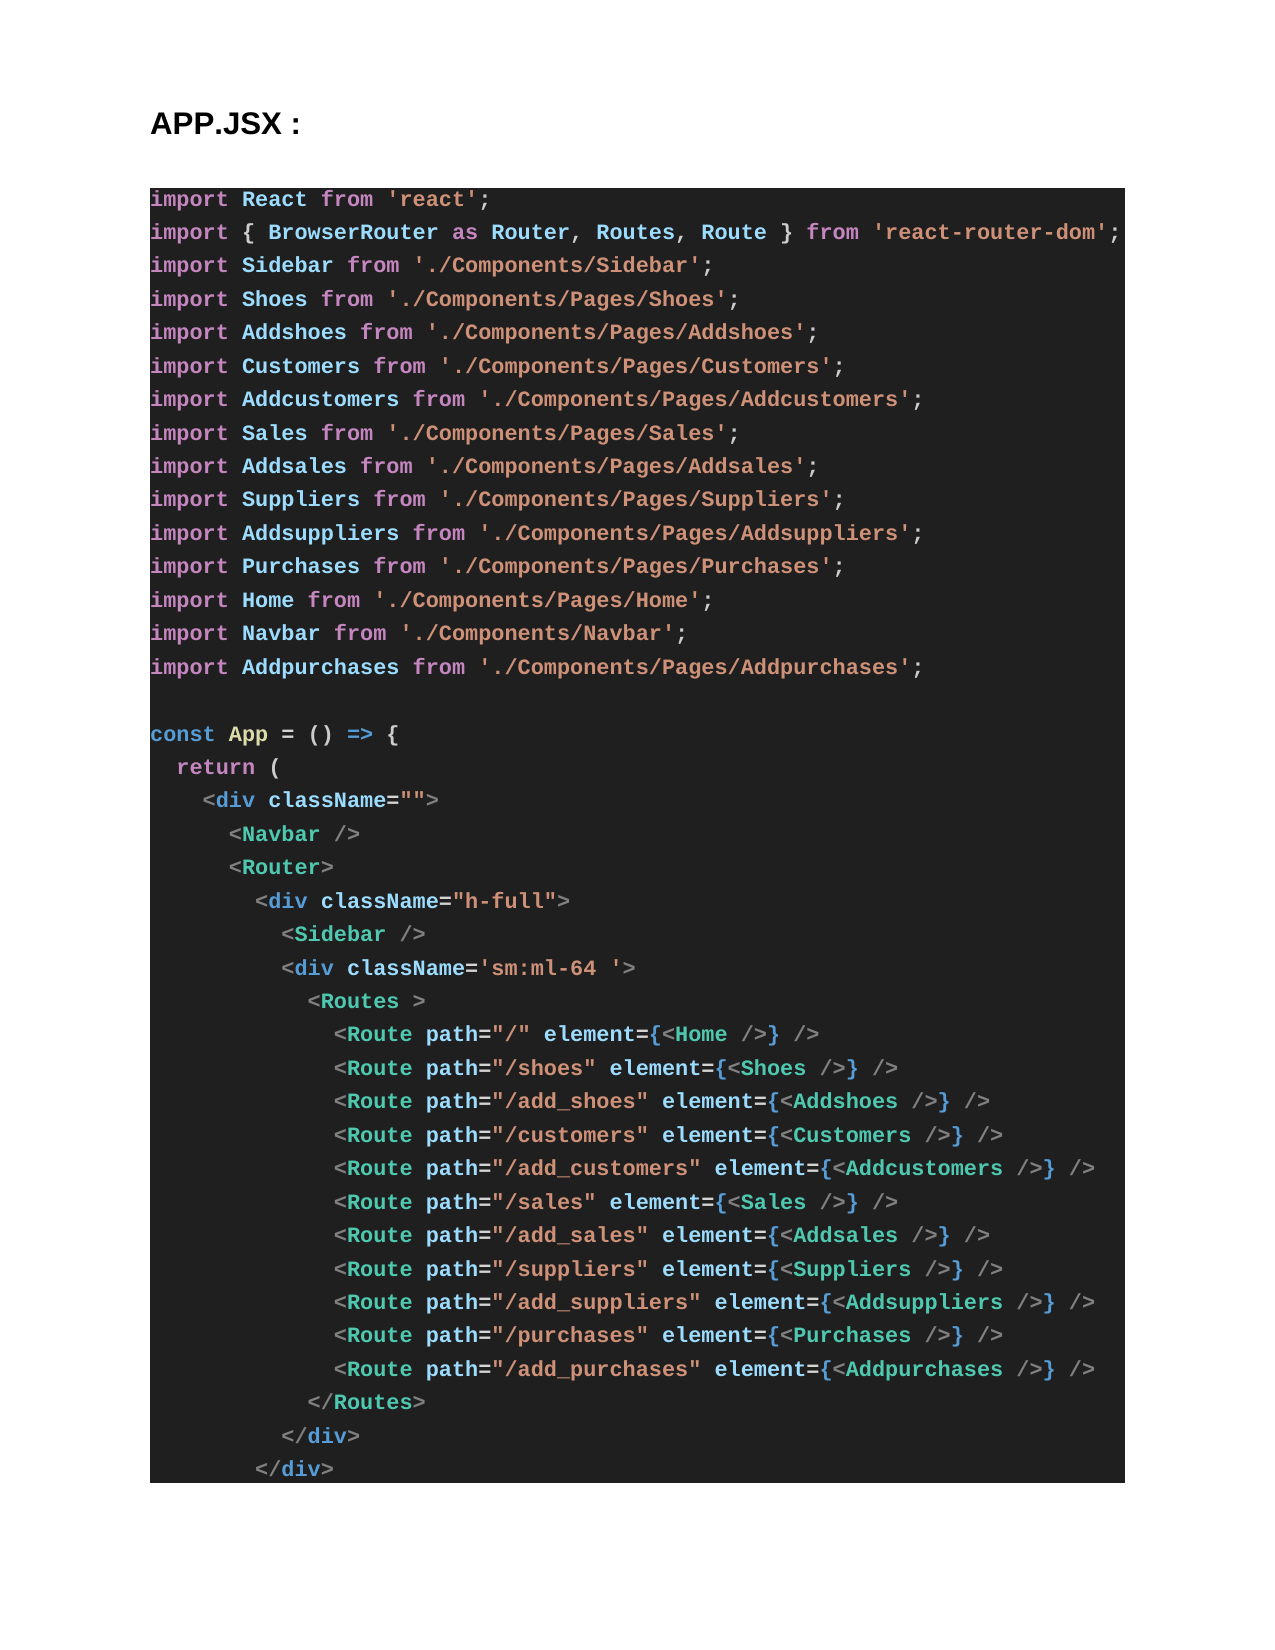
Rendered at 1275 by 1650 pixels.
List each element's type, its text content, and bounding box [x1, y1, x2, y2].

text import Purchases from './Components/Pages/Purchases'; [150, 556, 1125, 580]
text <Route path="/add_customers" element={<Addcustomers />} /> [150, 1157, 1125, 1182]
text import Addsuppliers from './Components/Pages/Addsuppliers'; [150, 522, 1125, 547]
text <Route path="/add_suppliers" element={<Addsuppliers />} /> [150, 1291, 1125, 1316]
text <Route path="/purchases" element={<Purchases />} /> [150, 1324, 1125, 1349]
text import Sidebar from './Components/Sidebar'; [150, 254, 1125, 279]
text <div className=""> [150, 789, 1125, 814]
text import Addpurchases from './Components/Pages/Addpurchases'; [150, 656, 1125, 681]
text import Navbar from './Components/Navbar'; [150, 622, 1125, 647]
text <Route path="/shoes" element={<Shoes />} /> [150, 1057, 1125, 1082]
text </Routes> [150, 1391, 1125, 1416]
text <Sidebar /> [150, 923, 1125, 948]
text return ( [150, 756, 1125, 781]
text APP.JSX : [150, 105, 1125, 141]
text import Sales from './Components/Pages/Sales'; [150, 422, 1125, 447]
text </div> [150, 1458, 1125, 1483]
text <Route path="/customers" element={<Customers />} /> [150, 1124, 1125, 1149]
text <Routes > [150, 990, 1125, 1015]
text import Suppliers from './Components/Pages/Suppliers'; [150, 489, 1125, 513]
text import Addsales from './Components/Pages/Addsales'; [150, 455, 1125, 480]
text import { BrowserRouter as Router, Routes, Route } from 'react-router-dom'; [150, 221, 1125, 246]
text <Router> [150, 856, 1125, 881]
text <Route path="/add_shoes" element={<Addshoes />} /> [150, 1091, 1125, 1115]
text import React from 'react'; [150, 188, 1125, 212]
text <Route path="/suppliers" element={<Suppliers />} /> [150, 1258, 1125, 1282]
text </div> [150, 1425, 1125, 1450]
text <Route path="/sales" element={<Sales />} /> [150, 1191, 1125, 1216]
text const App = () => { [150, 723, 1125, 747]
text <Route path="/add_purchases" element={<Addpurchases />} /> [150, 1358, 1125, 1383]
text import Addcustomers from './Components/Pages/Addcustomers'; [150, 388, 1125, 413]
text <div className="h-full"> [150, 890, 1125, 915]
text <Navbar /> [150, 823, 1125, 848]
text import Addshoes from './Components/Pages/Addshoes'; [150, 321, 1125, 346]
text import Customers from './Components/Pages/Customers'; [150, 355, 1125, 380]
text <div className='sm:ml-64 '> [150, 957, 1125, 982]
text <Route path="/add_sales" element={<Addsales />} /> [150, 1224, 1125, 1249]
text import Shoes from './Components/Pages/Shoes'; [150, 288, 1125, 313]
text import Home from './Components/Pages/Home'; [150, 589, 1125, 614]
text <Route path="/" element={<Home />} /> [150, 1024, 1125, 1048]
